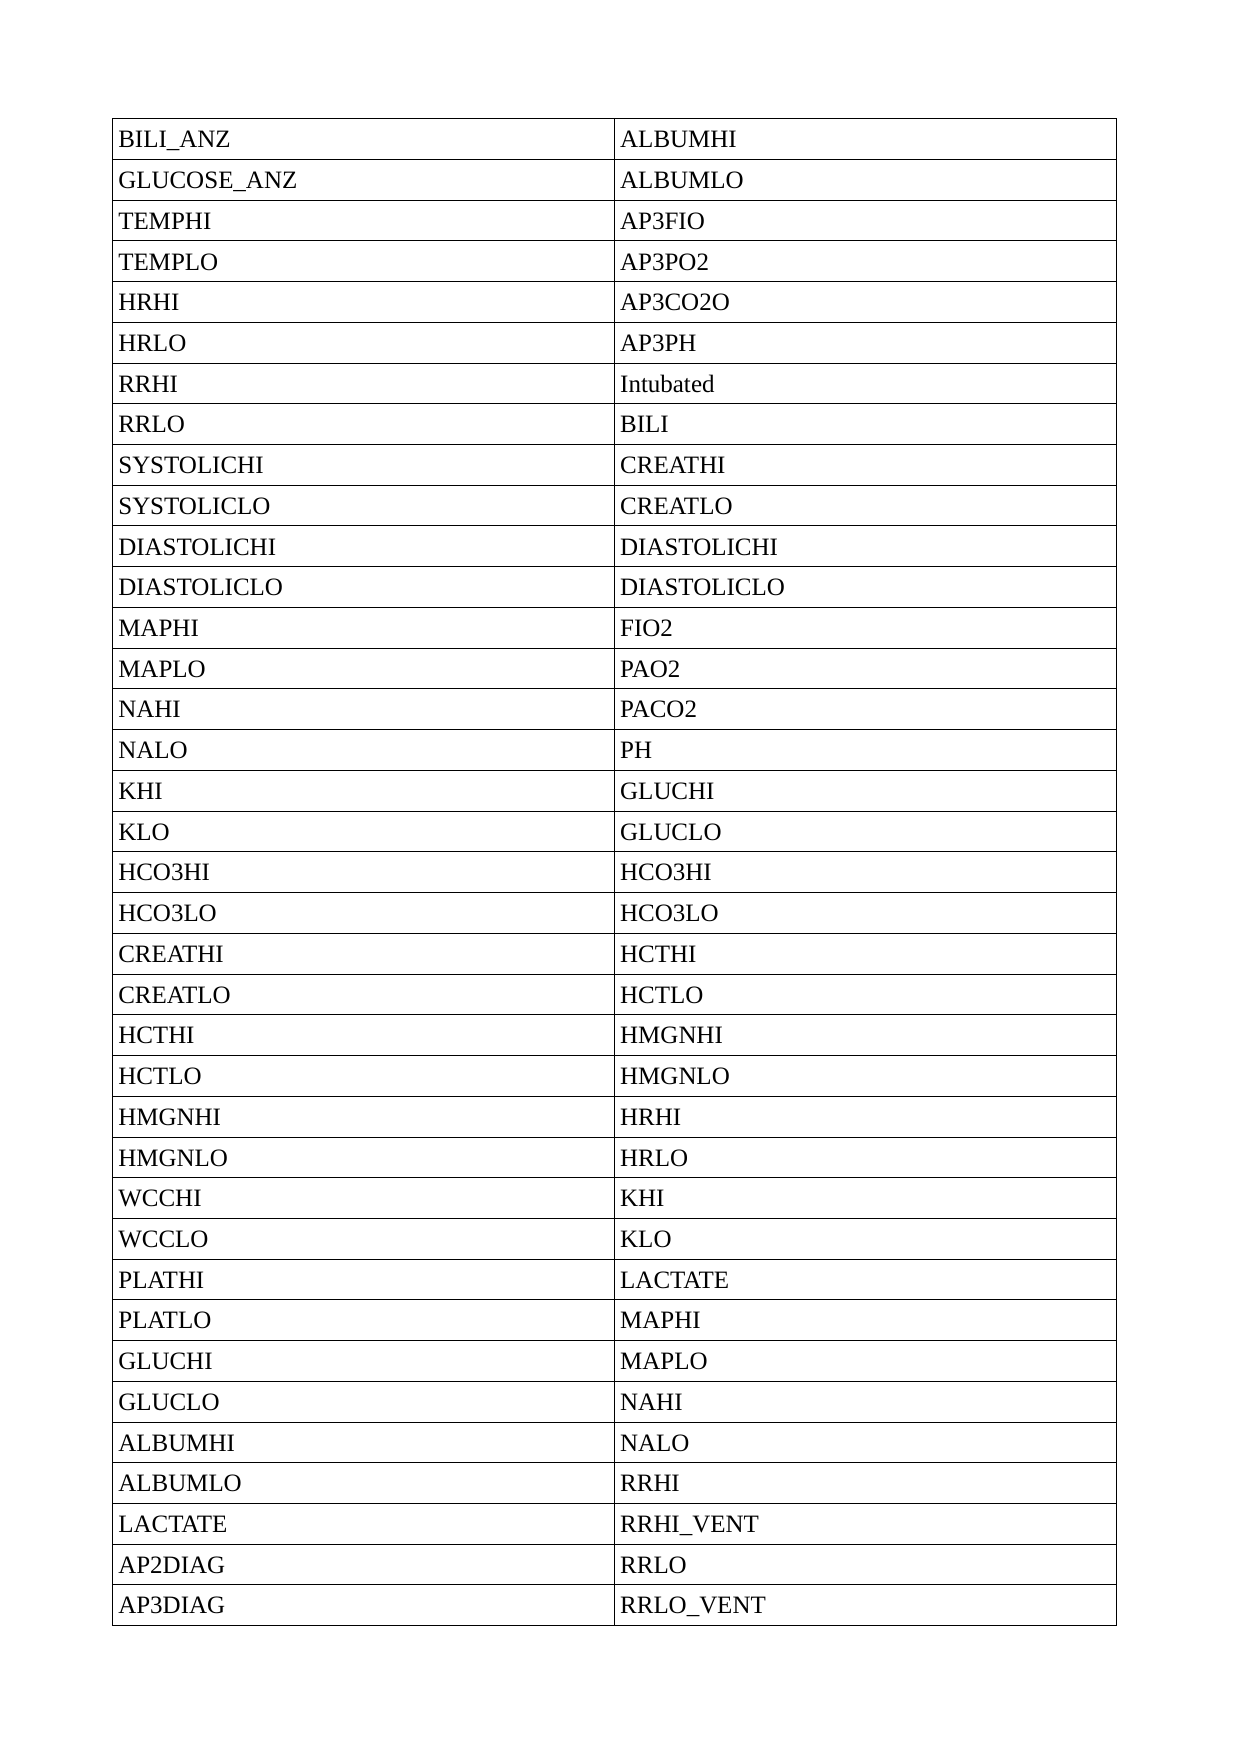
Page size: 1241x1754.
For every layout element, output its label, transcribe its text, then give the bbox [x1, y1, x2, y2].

table_cell HMGNLO [113, 1138, 614, 1177]
table_cell RRLO [113, 404, 614, 444]
table_cell GLUCHI [113, 1341, 614, 1381]
table_cell HRLO [615, 1138, 1116, 1177]
table_cell HCTHI [615, 934, 1116, 973]
table_cell AP3CO2O [615, 282, 1116, 322]
table_cell HCTHI [113, 1015, 614, 1055]
table_cell HRHI [615, 1097, 1116, 1136]
table_cell RRHI [615, 1463, 1116, 1503]
table_cell BILI [615, 404, 1116, 444]
table_cell AP2DIAG [113, 1545, 614, 1584]
table_cell CREATHI [615, 445, 1116, 485]
table_cell RRLO [615, 1545, 1116, 1584]
table_cell GLUCLO [615, 812, 1116, 851]
table_cell CREATLO [615, 486, 1116, 525]
table_cell FIO2 [615, 608, 1116, 648]
table_cell KHI [113, 771, 614, 811]
table_cell CREATLO [113, 975, 614, 1014]
table_cell HRHI [113, 282, 614, 322]
table_cell HMGNHI [113, 1097, 614, 1136]
table_cell WCCHI [113, 1178, 614, 1218]
table_cell DIASTOLICHI [113, 526, 614, 566]
table_cell AP3DIAG [113, 1585, 614, 1625]
table_cell NAHI [113, 689, 614, 729]
table_cell Intubated [615, 364, 1116, 403]
table_cell HCO3LO [615, 893, 1116, 933]
table_cell KHI [615, 1178, 1116, 1218]
table_cell HCO3HI [615, 852, 1116, 892]
table_cell KLO [615, 1219, 1116, 1258]
table_cell LACTATE [113, 1504, 614, 1544]
table_cell DIASTOLICHI [615, 526, 1116, 566]
table_cell ALBUMLO [113, 1463, 614, 1503]
table_cell HCO3HI [113, 852, 614, 892]
table_cell RRLO_VENT [615, 1585, 1116, 1625]
table_cell TEMPLO [113, 241, 614, 281]
table_cell HCTLO [615, 975, 1116, 1014]
table_cell RRHI_VENT [615, 1504, 1116, 1544]
table_cell HRLO [113, 323, 614, 362]
table_cell SYSTOLICLO [113, 486, 614, 525]
table_cell ALBUMHI [113, 1423, 614, 1462]
table_cell PLATLO [113, 1300, 614, 1340]
table_cell HMGNLO [615, 1056, 1116, 1096]
table_cell CREATHI [113, 934, 614, 973]
table_cell RRHI [113, 364, 614, 403]
table_cell TEMPHI [113, 201, 614, 240]
table_cell NALO [113, 730, 614, 770]
table_cell AP3PO2 [615, 241, 1116, 281]
table_cell PLATHI [113, 1260, 614, 1299]
table_cell BILI_ANZ [113, 119, 614, 159]
table_cell PACO2 [615, 689, 1116, 729]
table_cell DIASTOLICLO [615, 567, 1116, 607]
table_cell DIASTOLICLO [113, 567, 614, 607]
table_cell HCO3LO [113, 893, 614, 933]
table_cell AP3PH [615, 323, 1116, 362]
table_cell PAO2 [615, 649, 1116, 688]
table_cell KLO [113, 812, 614, 851]
table_cell NALO [615, 1423, 1116, 1462]
table_cell GLUCHI [615, 771, 1116, 811]
table_cell WCCLO [113, 1219, 614, 1258]
table_cell GLUCOSE_ANZ [113, 160, 614, 199]
table_cell NAHI [615, 1382, 1116, 1421]
table_cell HCTLO [113, 1056, 614, 1096]
table_cell MAPHI [113, 608, 614, 648]
table_cell AP3FIO [615, 201, 1116, 240]
table_cell PH [615, 730, 1116, 770]
table_cell MAPLO [113, 649, 614, 688]
table_cell ALBUMHI [615, 119, 1116, 159]
table_cell GLUCLO [113, 1382, 614, 1421]
table_cell LACTATE [615, 1260, 1116, 1299]
table_cell MAPLO [615, 1341, 1116, 1381]
table_cell MAPHI [615, 1300, 1116, 1340]
table_cell ALBUMLO [615, 160, 1116, 199]
table_cell SYSTOLICHI [113, 445, 614, 485]
table_cell HMGNHI [615, 1015, 1116, 1055]
